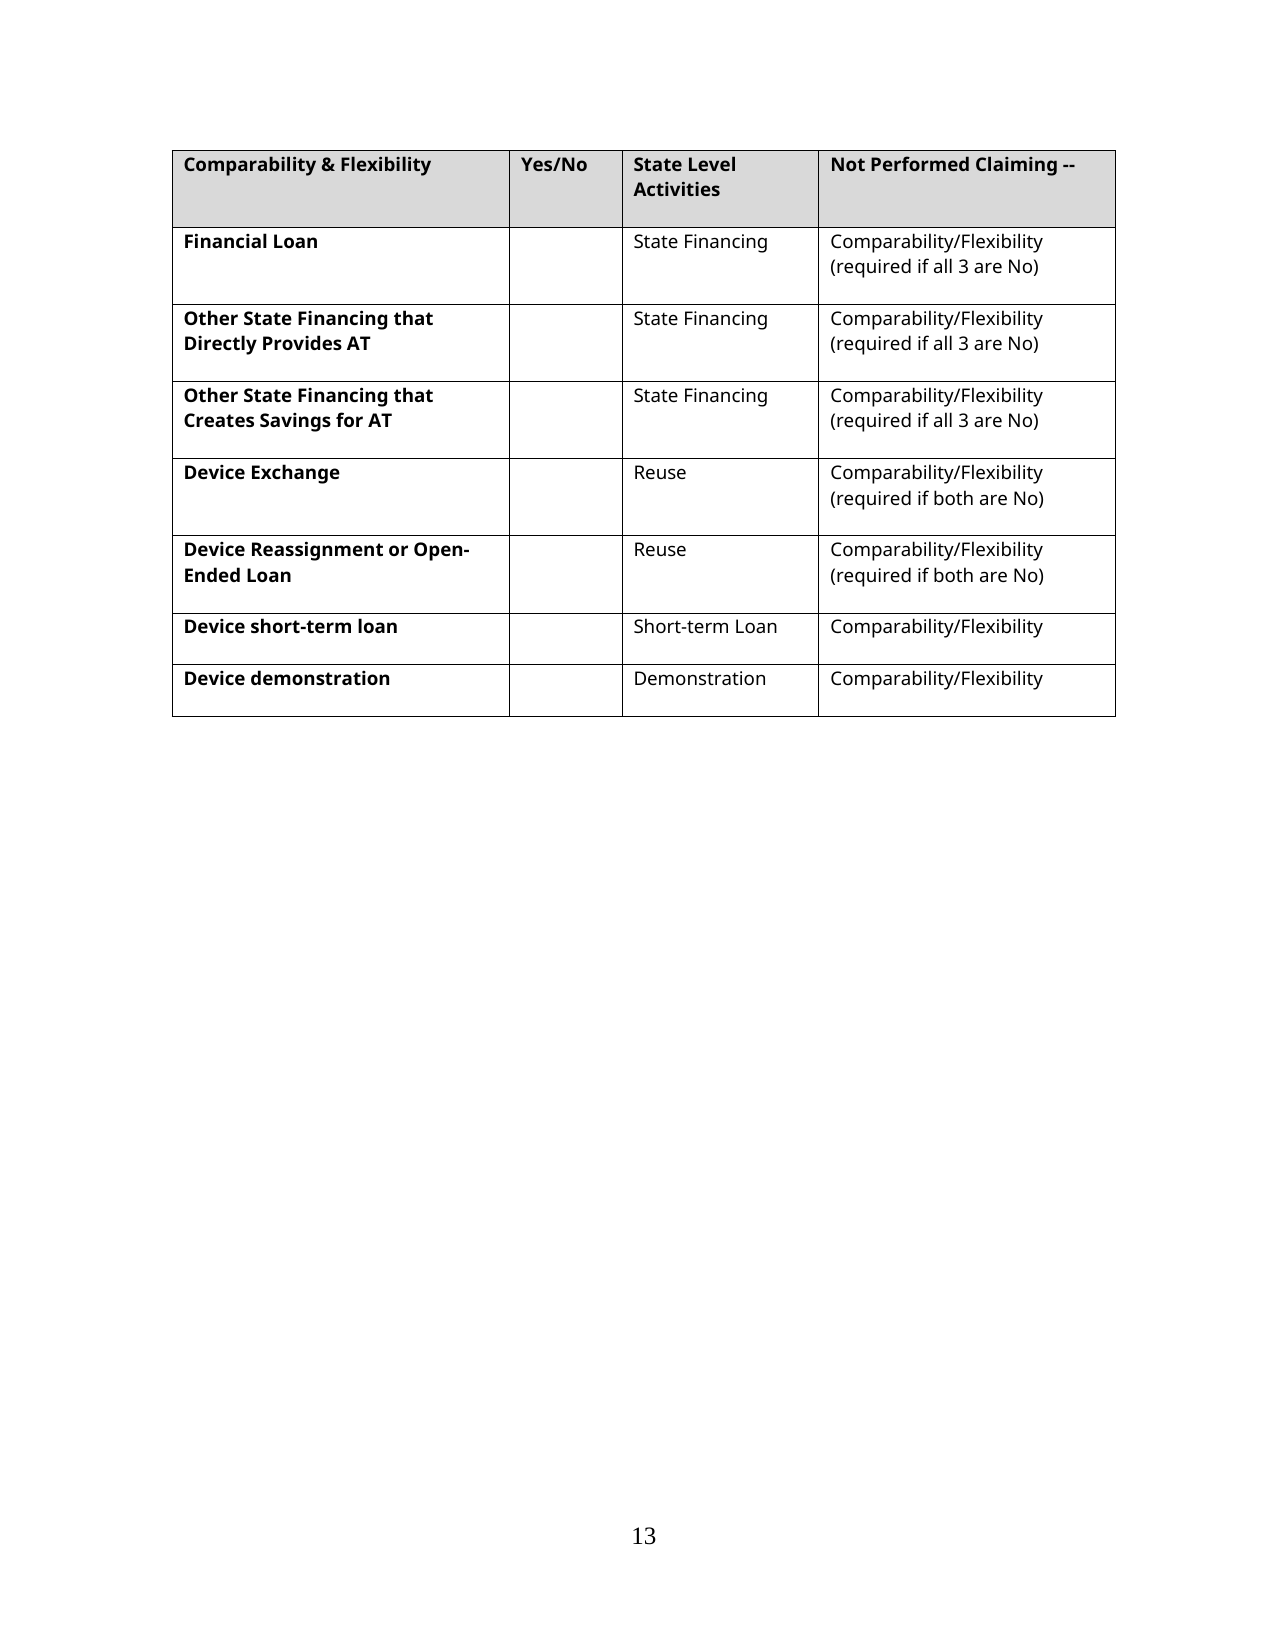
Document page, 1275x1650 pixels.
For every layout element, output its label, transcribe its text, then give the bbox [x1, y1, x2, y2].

table_cell Comparability/Flexibility (required if both are No) [819, 459, 1115, 535]
table_cell State Financing [623, 305, 818, 381]
table_header Comparability & Flexibility [173, 151, 509, 227]
table_cell Device demonstration [173, 665, 509, 716]
table_header State Level Activities [623, 151, 818, 227]
table_header Yes/No [510, 151, 622, 227]
table_cell Demonstration [623, 665, 818, 716]
table_cell State Financing [623, 228, 818, 304]
table_cell Device short-term loan [173, 614, 509, 664]
table_cell Comparability/Flexibility (required if all 3 are No) [819, 228, 1115, 304]
table_header Not Performed Claiming -- [819, 151, 1115, 227]
table_cell State Financing [623, 382, 818, 458]
table_cell Financial Loan [173, 228, 509, 304]
table_cell [510, 614, 622, 664]
table_cell Reuse [623, 459, 818, 535]
table_cell Other State Financing that Directly Provides AT [173, 305, 509, 381]
table_cell Comparability/Flexibility (required if both are No) [819, 536, 1115, 612]
table_cell Other State Financing that Creates Savings for AT [173, 382, 509, 458]
table_cell [510, 665, 622, 716]
table_cell [510, 305, 622, 381]
table_cell [510, 382, 622, 458]
table_cell Comparability/Flexibility [819, 614, 1115, 664]
table_cell [510, 536, 622, 612]
table_cell Device Exchange [173, 459, 509, 535]
table_cell [510, 228, 622, 304]
table_cell Comparability/Flexibility (required if all 3 are No) [819, 382, 1115, 458]
table_cell [510, 459, 622, 535]
table_cell Reuse [623, 536, 818, 612]
table_cell Comparability/Flexibility [819, 665, 1115, 716]
table_cell Device Reassignment or Open-Ended Loan [173, 536, 509, 612]
table_cell Short-term Loan [623, 614, 818, 664]
table_cell Comparability/Flexibility (required if all 3 are No) [819, 305, 1115, 381]
